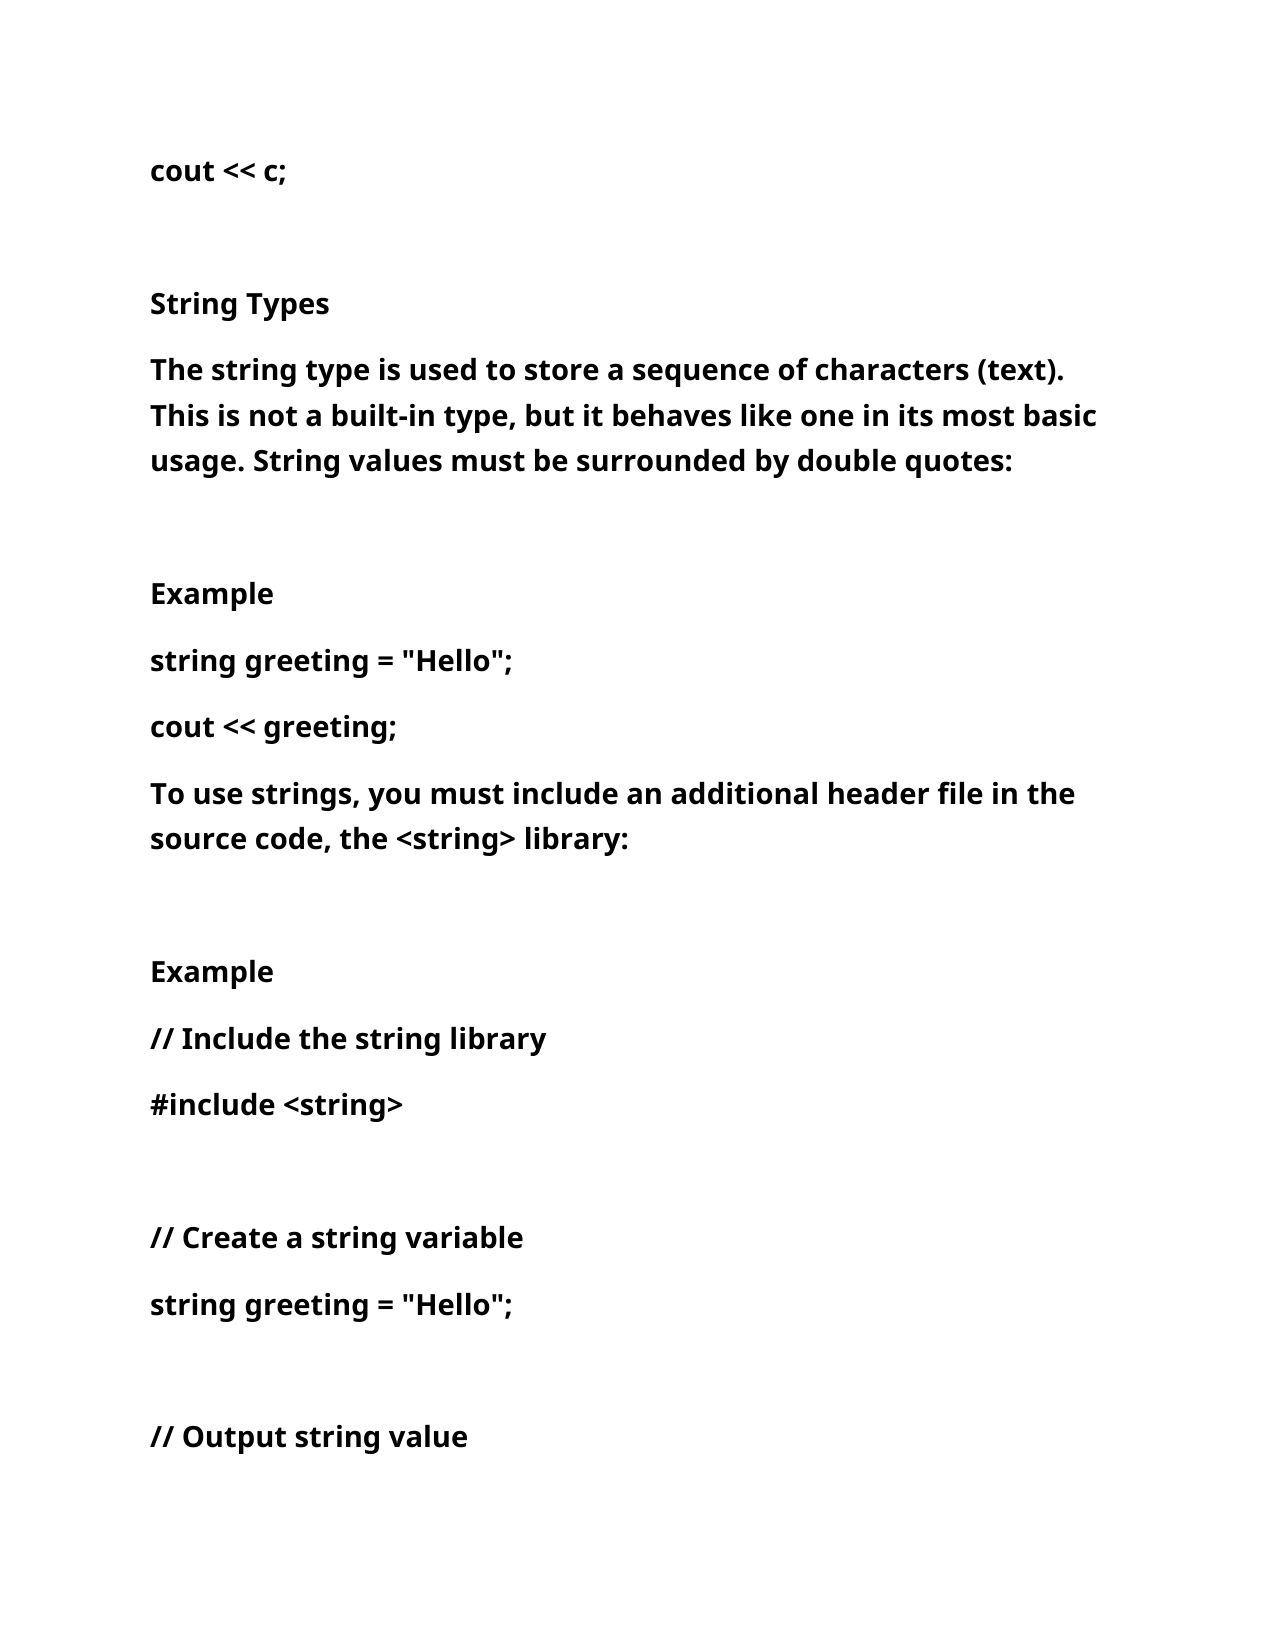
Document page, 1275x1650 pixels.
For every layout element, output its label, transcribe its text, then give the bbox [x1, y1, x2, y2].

text Example [150, 573, 1125, 613]
text // Create a string variable [150, 1217, 1125, 1257]
text string greeting = "Hello"; [150, 640, 1125, 680]
text String Types [150, 283, 1125, 323]
text The string type is used to store a sequence of characters (text). This is not a built-in type, but it behaves like one in its most basic usage. String values must be surrounded by double quotes: [150, 349, 1125, 480]
text #include <string> [150, 1084, 1125, 1124]
text // Include the string library [150, 1018, 1125, 1058]
text // Output string value [150, 1417, 1125, 1456]
text string greeting = "Hello"; [150, 1284, 1125, 1323]
text To use strings, you must include an additional header file in the source code, the <string> library: [150, 773, 1125, 858]
text Example [150, 951, 1125, 991]
text cout << greeting; [150, 706, 1125, 746]
text cout << c; [150, 150, 1125, 190]
